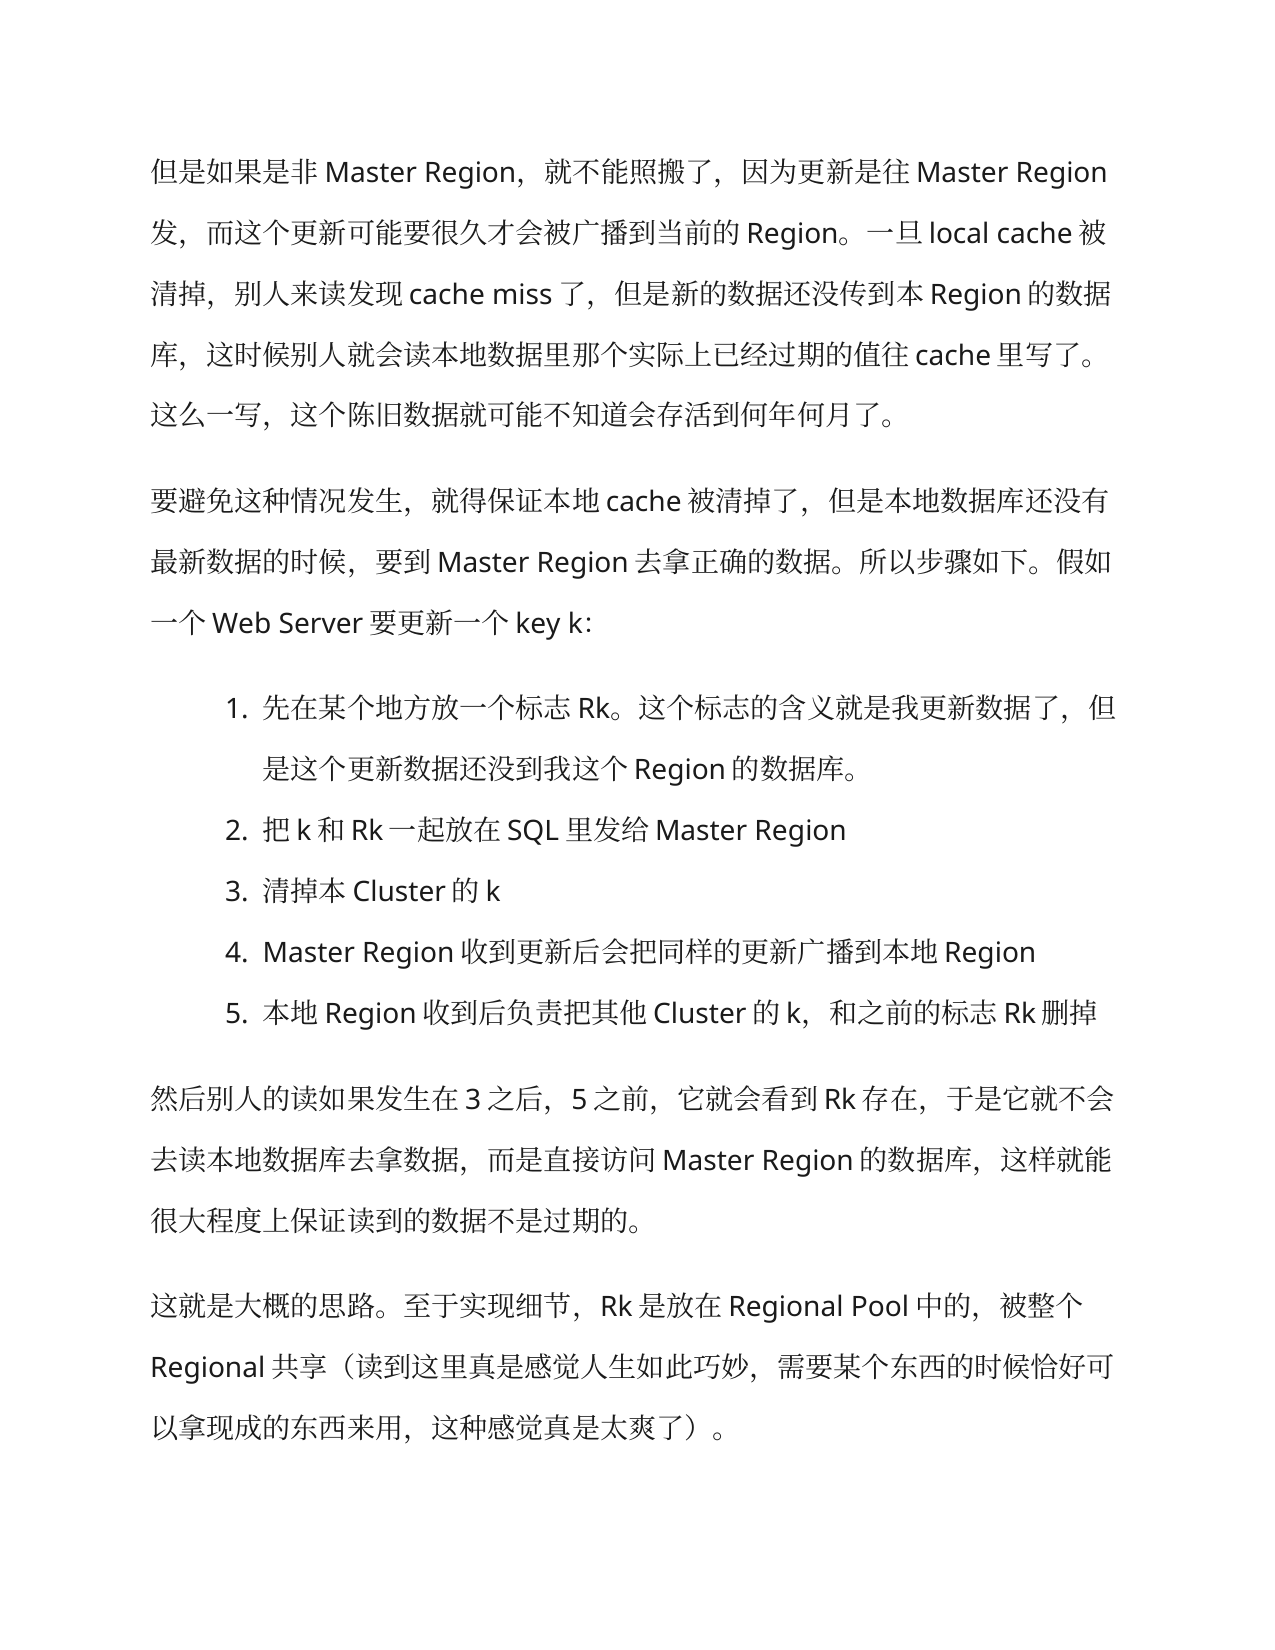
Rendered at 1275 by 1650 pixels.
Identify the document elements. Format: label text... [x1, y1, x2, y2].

list 先在某个地方放一个标志Rk。这个标志的含义就是我更新数据了，但是这个更新数据还没到我这个Region的数据库。 [225, 687, 1125, 788]
list Master Region收到更新后会把同样的更新广播到本地Region [225, 930, 1125, 971]
text 这就是大概的思路。至于实现细节，Rk是放在Regional Pool中的，被整个Regional共享（读到这里真是感觉人生如此巧妙，需要某个东西的时候恰好可以拿现成的东西来用，这种感觉真是太爽了）。 [150, 1284, 1125, 1446]
text 要避免这种情况发生，就得保证本地cache被清掉了，但是本地数据库还没有最新数据的时候，要到Master Region去拿正确的数据。所以步骤如下。假如一个Web Server要更新一个key k： [150, 479, 1125, 641]
text 然后别人的读如果发生在3之后，5之前，它就会看到Rk存在，于是它就不会去读本地数据库去拿数据，而是直接访问Master Region的数据库，这样就能很大程度上保证读到的数据不是过期的。 [150, 1077, 1125, 1239]
text 但是如果是非Master Region，就不能照搬了，因为更新是往Master Region发，而这个更新可能要很久才会被广播到当前的Region。一旦local cache被清掉，别人来读发现cache miss了，但是新的数据还没传到本Region的数据库，这时候别人就会读本地数据里那个实际上已经过期的值往cache里写了。这么一写，这个陈旧数据就可能不知道会存活到何年何月了。 [150, 150, 1125, 434]
list 清掉本Cluster的k [225, 869, 1125, 910]
list 本地Region收到后负责把其他Cluster的k，和之前的标志Rk删掉 [225, 991, 1125, 1032]
list 把k和Rk一起放在SQL里发给Master Region [225, 808, 1125, 849]
